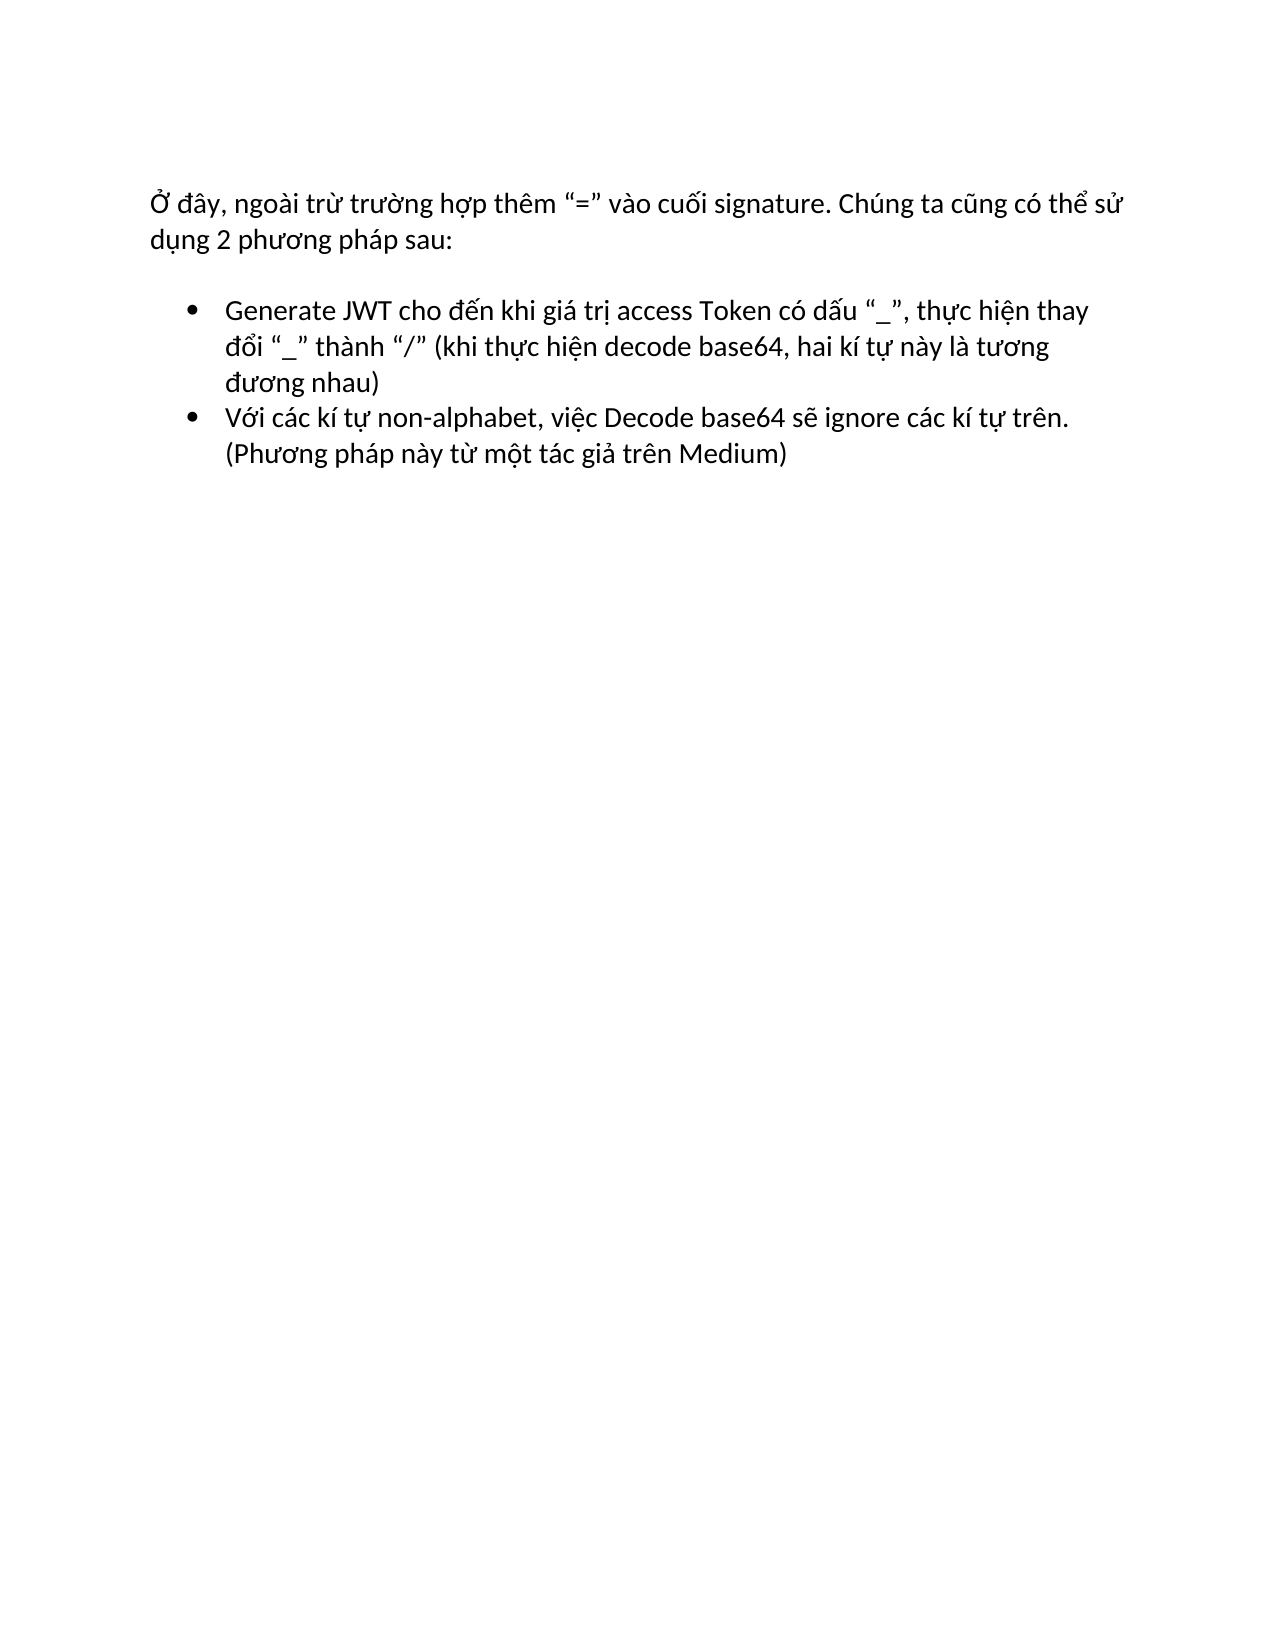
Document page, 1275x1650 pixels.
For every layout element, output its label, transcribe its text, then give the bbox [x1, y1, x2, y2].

text Ở đây, ngoài trừ trường hợp thêm “=” vào cuối signature. Chúng ta cũng có thể sử dụng 2 phương pháp sau: [150, 186, 1125, 257]
list Generate JWT cho đến khi giá trị access Token có dấu “_”, thực hiện thay đổi “_” thành “/” (khi thực hiện decode base64, hai kí tự này là tương đương nhau) [187, 292, 1125, 399]
list Với các kí tự non-alphabet, việc Decode base64 sẽ ignore các kí tự trên. (Phương pháp này từ một tác giả trên Medium) [187, 399, 1125, 471]
